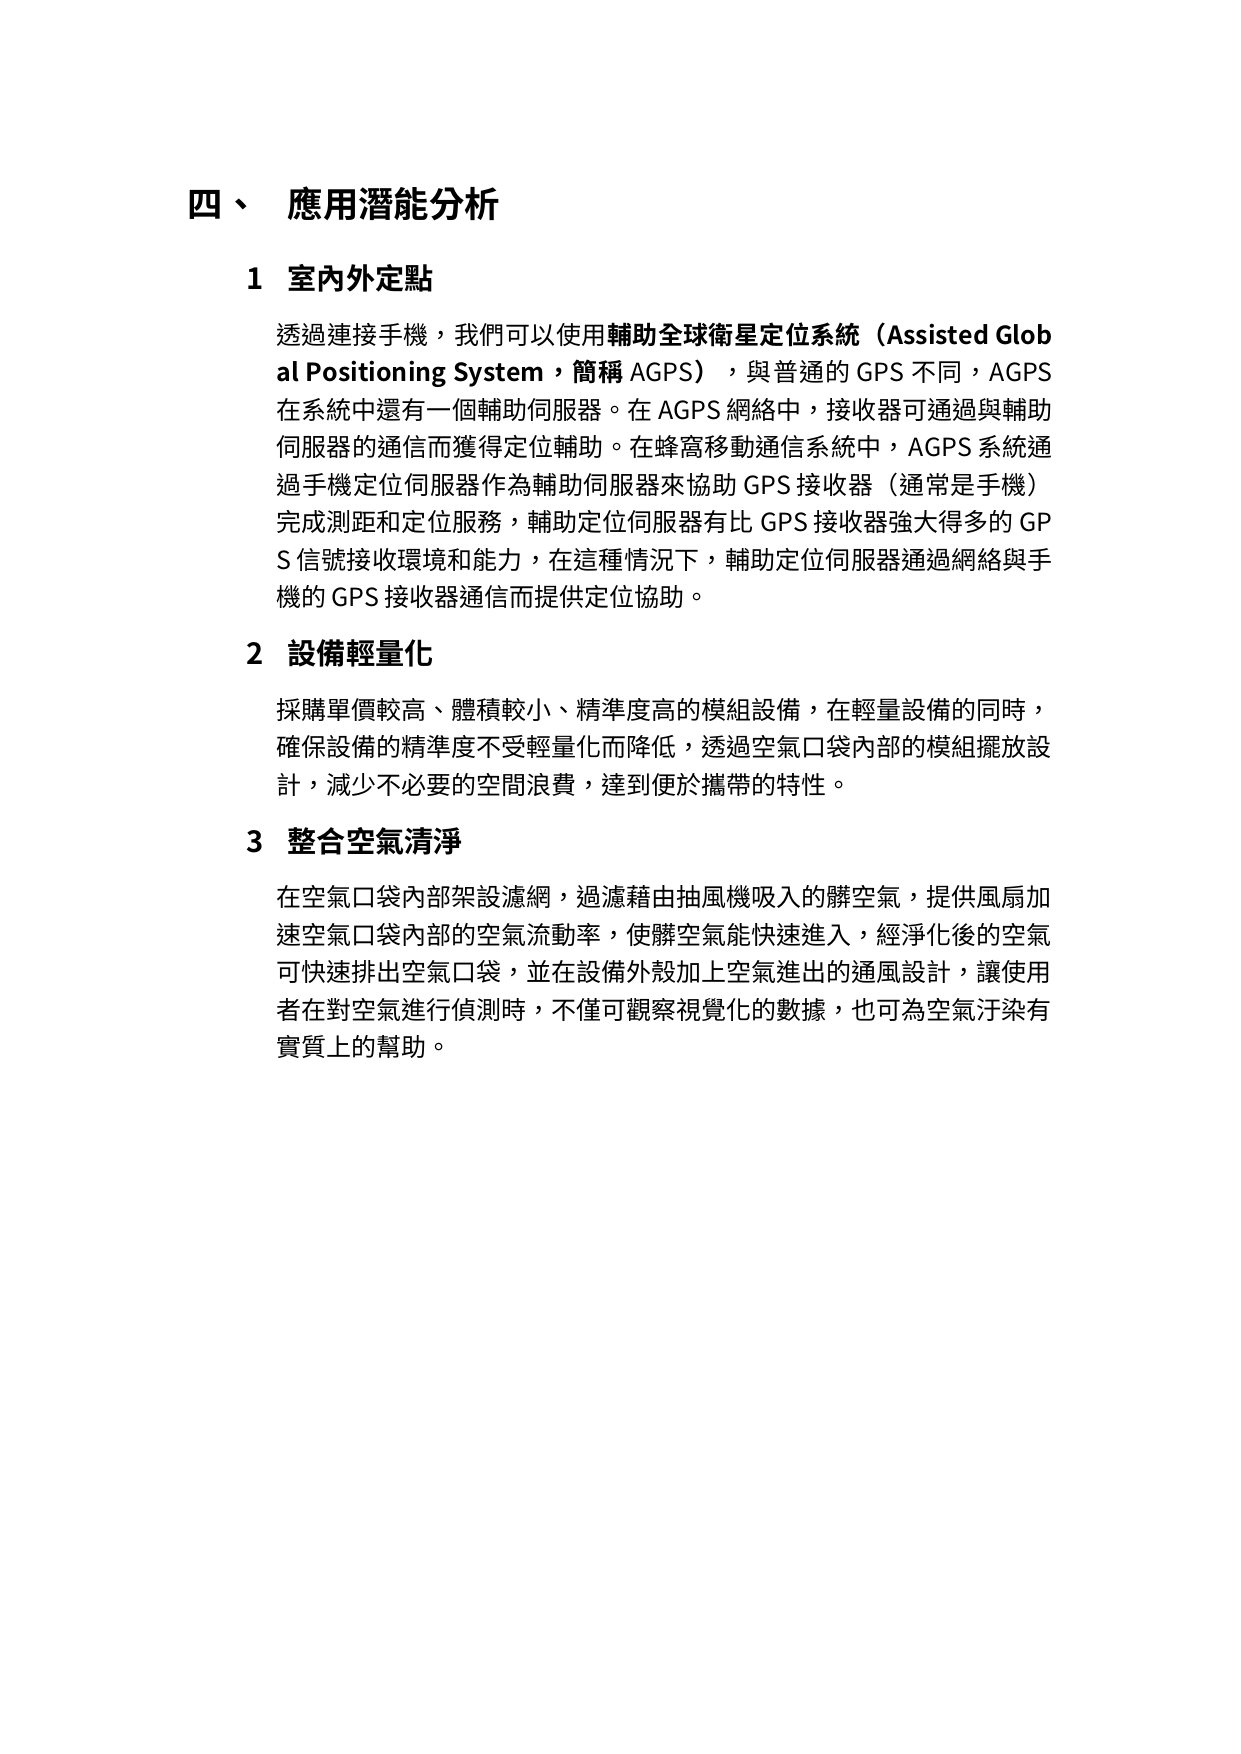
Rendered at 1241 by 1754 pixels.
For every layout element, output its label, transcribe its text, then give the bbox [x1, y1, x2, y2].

list 設備輕量化 [247, 614, 1053, 689]
list 在空氣口袋內部架設濾網，過濾藉由抽風機吸入的髒空氣，提供風扇加速空氣口袋內部的空氣流動率，使髒空氣能快速進入，經淨化後的空氣可快速排出空氣口袋，並在設備外殼加上空氣進出的通風設計，讓使用者在對空氣進行偵測時，不僅可觀察視覺化的數據，也可為空氣汙染有實質上的幫助。 [276, 877, 1053, 1064]
list 採購單價較高、體積較小、精準度高的模組設備，在輕量設備的同時，確保設備的精準度不受輕量化而降低，透過空氣口袋內部的模組擺放設計，減少不必要的空間浪費，達到便於攜帶的特性。 [276, 689, 1053, 802]
list 室內外定點 [247, 239, 1053, 314]
list 整合空氣清淨 [247, 802, 1053, 877]
list 透過連接手機，我們可以使用輔助全球衛星定位系統（Assisted Global Positioning System，簡稱AGPS），與普通的GPS不同，AGPS在系統中還有一個輔助伺服器。在AGPS網絡中，接收器可通過與輔助伺服器的通信而獲得定位輔助。在蜂窩移動通信系統中，AGPS系統通過手機定位伺服器作為輔助伺服器來協助GPS接收器（通常是手機）完成測距和定位服務，輔助定位伺服器有比GPS接收器強大得多的GPS信號接收環境和能力，在這種情況下，輔助定位伺服器通過網絡與手機的GPS接收器通信而提供定位協助。 [276, 314, 1053, 614]
list 應用潛能分析 [187, 164, 1053, 239]
